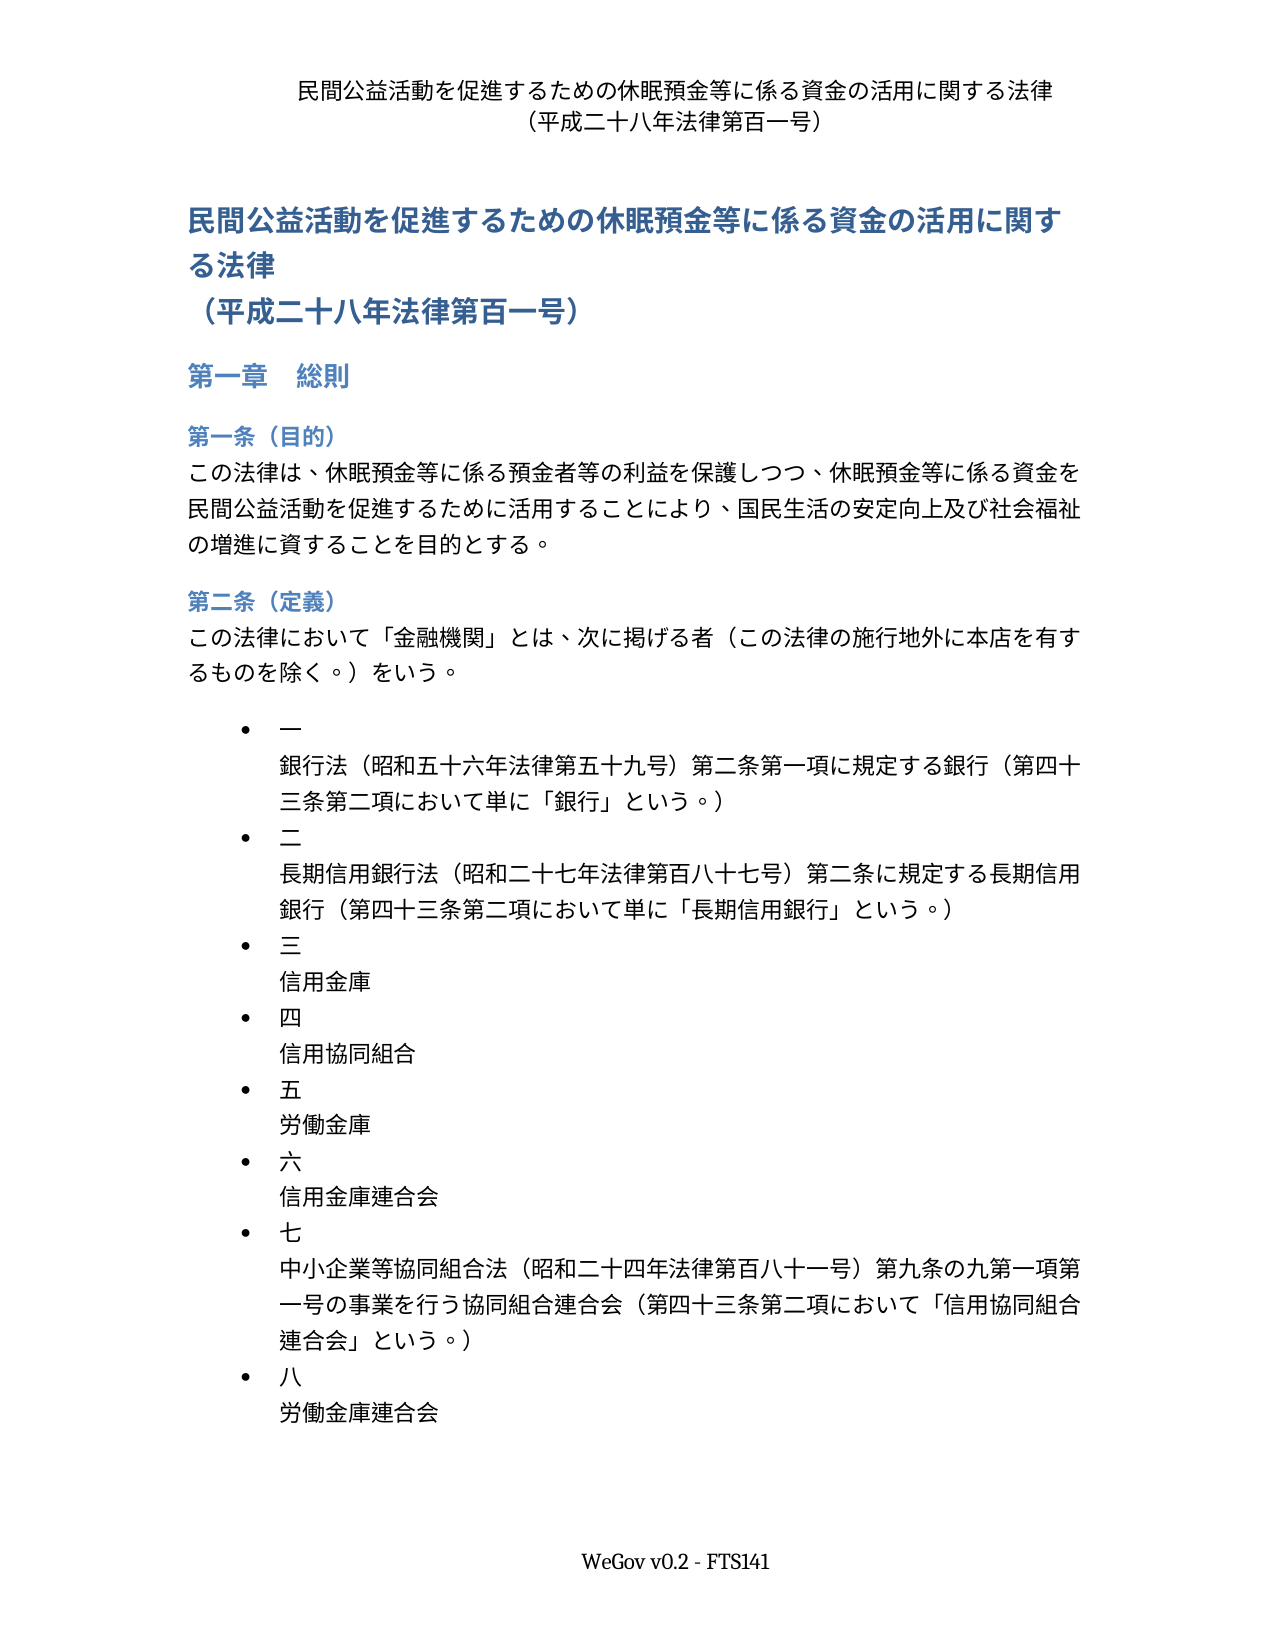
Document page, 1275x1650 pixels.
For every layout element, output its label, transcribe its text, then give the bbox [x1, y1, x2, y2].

list 七 中小企業等協同組合法（昭和二十四年法律第百八十一号）第九条の九第一項第一号の事業を行う協同組合連合会（第四十三条第二項において「信用協同組合連合会」という。） [242, 1217, 1087, 1356]
list 四 信用協同組合 [242, 1002, 1087, 1069]
text この法律において「金融機関」とは、次に掲げる者（この法律の施行地外に本店を有するものを除く。）をいう。 [187, 621, 1087, 689]
list 二 長期信用銀行法（昭和二十七年法律第百八十七号）第二条に規定する長期信用銀行（第四十三条第二項において単に「長期信用銀行」という。） [242, 822, 1087, 925]
list 六 信用金庫連合会 [242, 1145, 1087, 1213]
text この法律は、休眠預金等に係る預金者等の利益を保護しつつ、休眠預金等に係る資金を民間公益活動を促進するために活用することにより、国民生活の安定向上及び社会福祉の増進に資することを目的とする。 [187, 457, 1087, 560]
list 五 労働金庫 [242, 1073, 1087, 1141]
subtitle 第一章 総則 [187, 358, 1087, 394]
subtitle 第二条（定義） [187, 586, 1087, 617]
list 八 労働金庫連合会 [242, 1361, 1087, 1428]
subtitle 民間公益活動を促進するための休眠預金等に係る資金の活用に関する法律 （平成二十八年法律第百一号） [187, 200, 1087, 331]
list 一 銀行法（昭和五十六年法律第五十九号）第二条第一項に規定する銀行（第四十三条第二項において単に「銀行」という。） [242, 714, 1087, 817]
subtitle 第一条（目的） [187, 421, 1087, 452]
list 三 信用金庫 [242, 930, 1087, 997]
